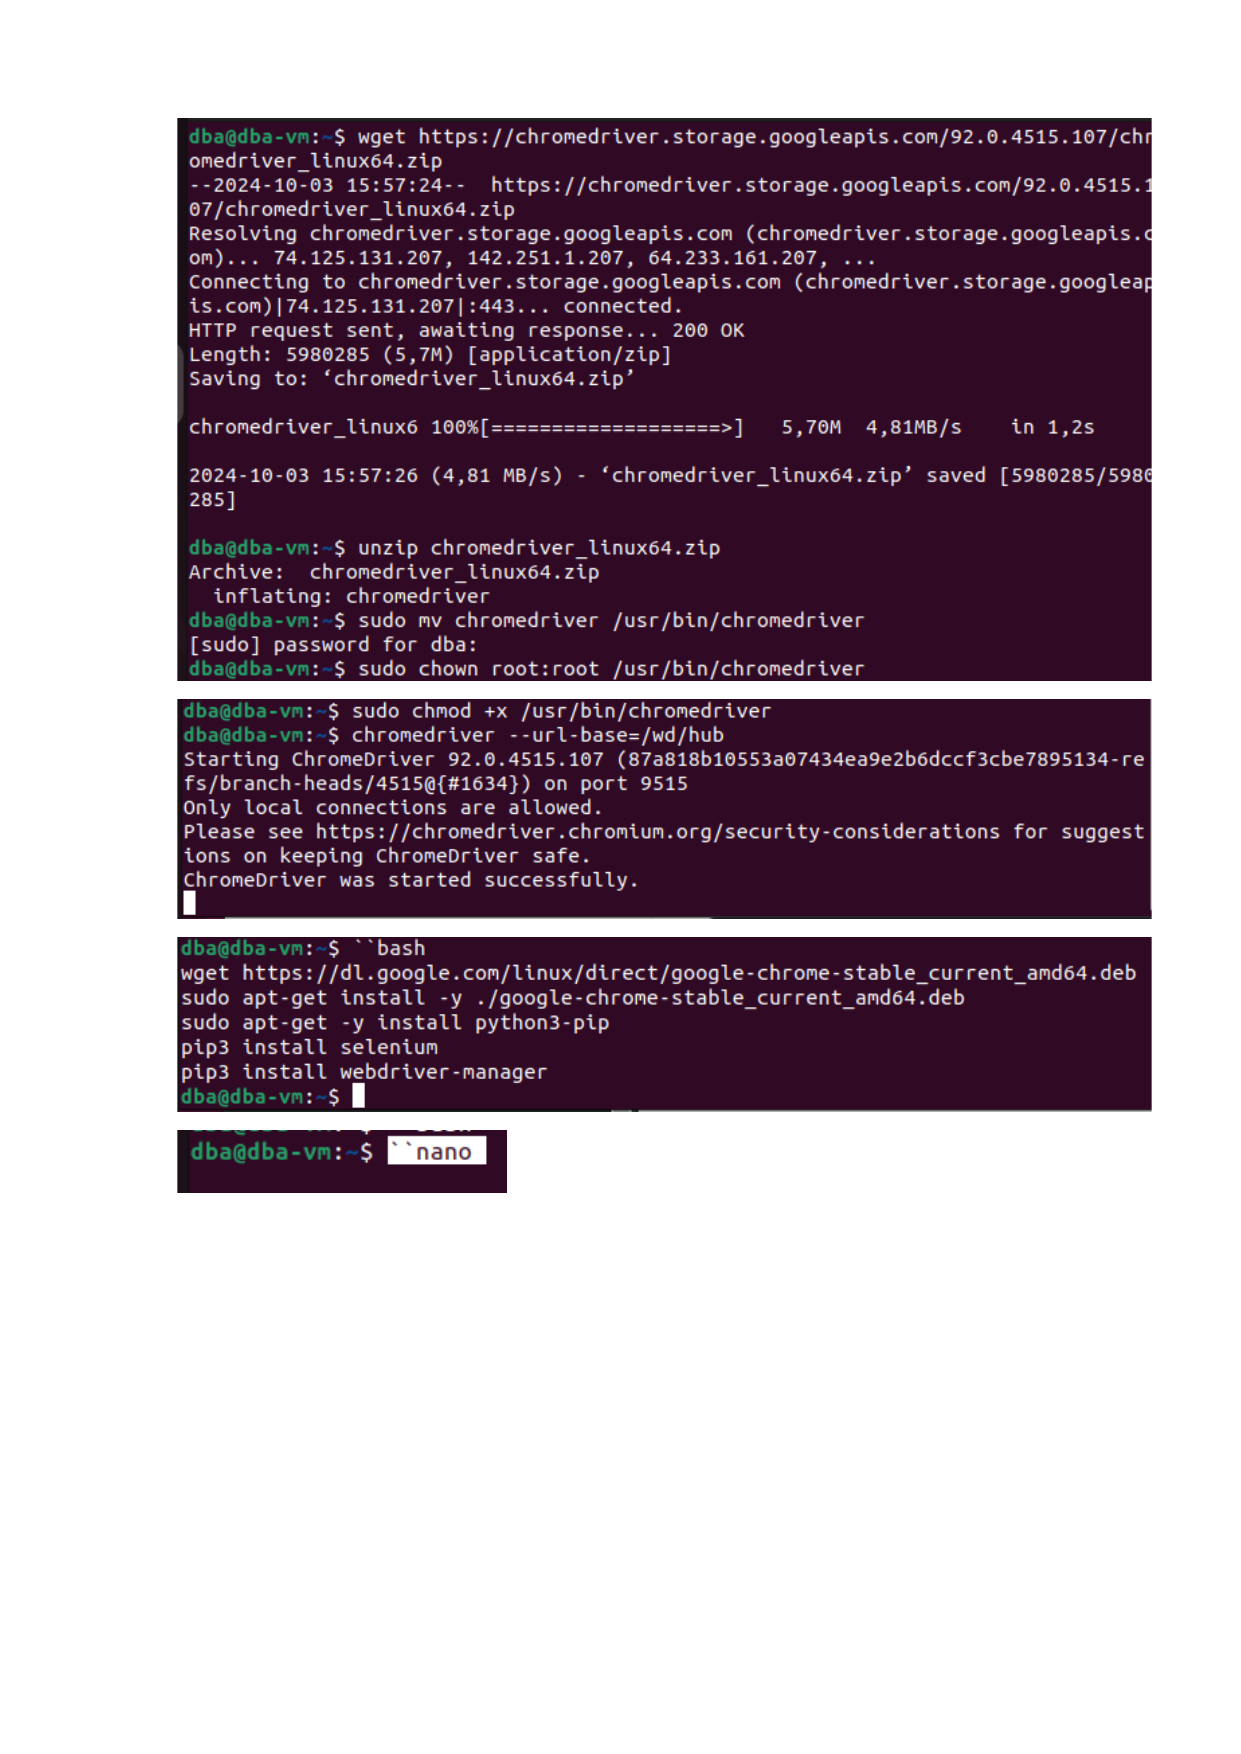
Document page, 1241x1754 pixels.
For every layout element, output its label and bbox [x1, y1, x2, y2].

picture [177, 118, 1152, 681]
picture [177, 699, 1152, 919]
picture [177, 937, 1152, 1112]
picture [177, 1130, 507, 1193]
